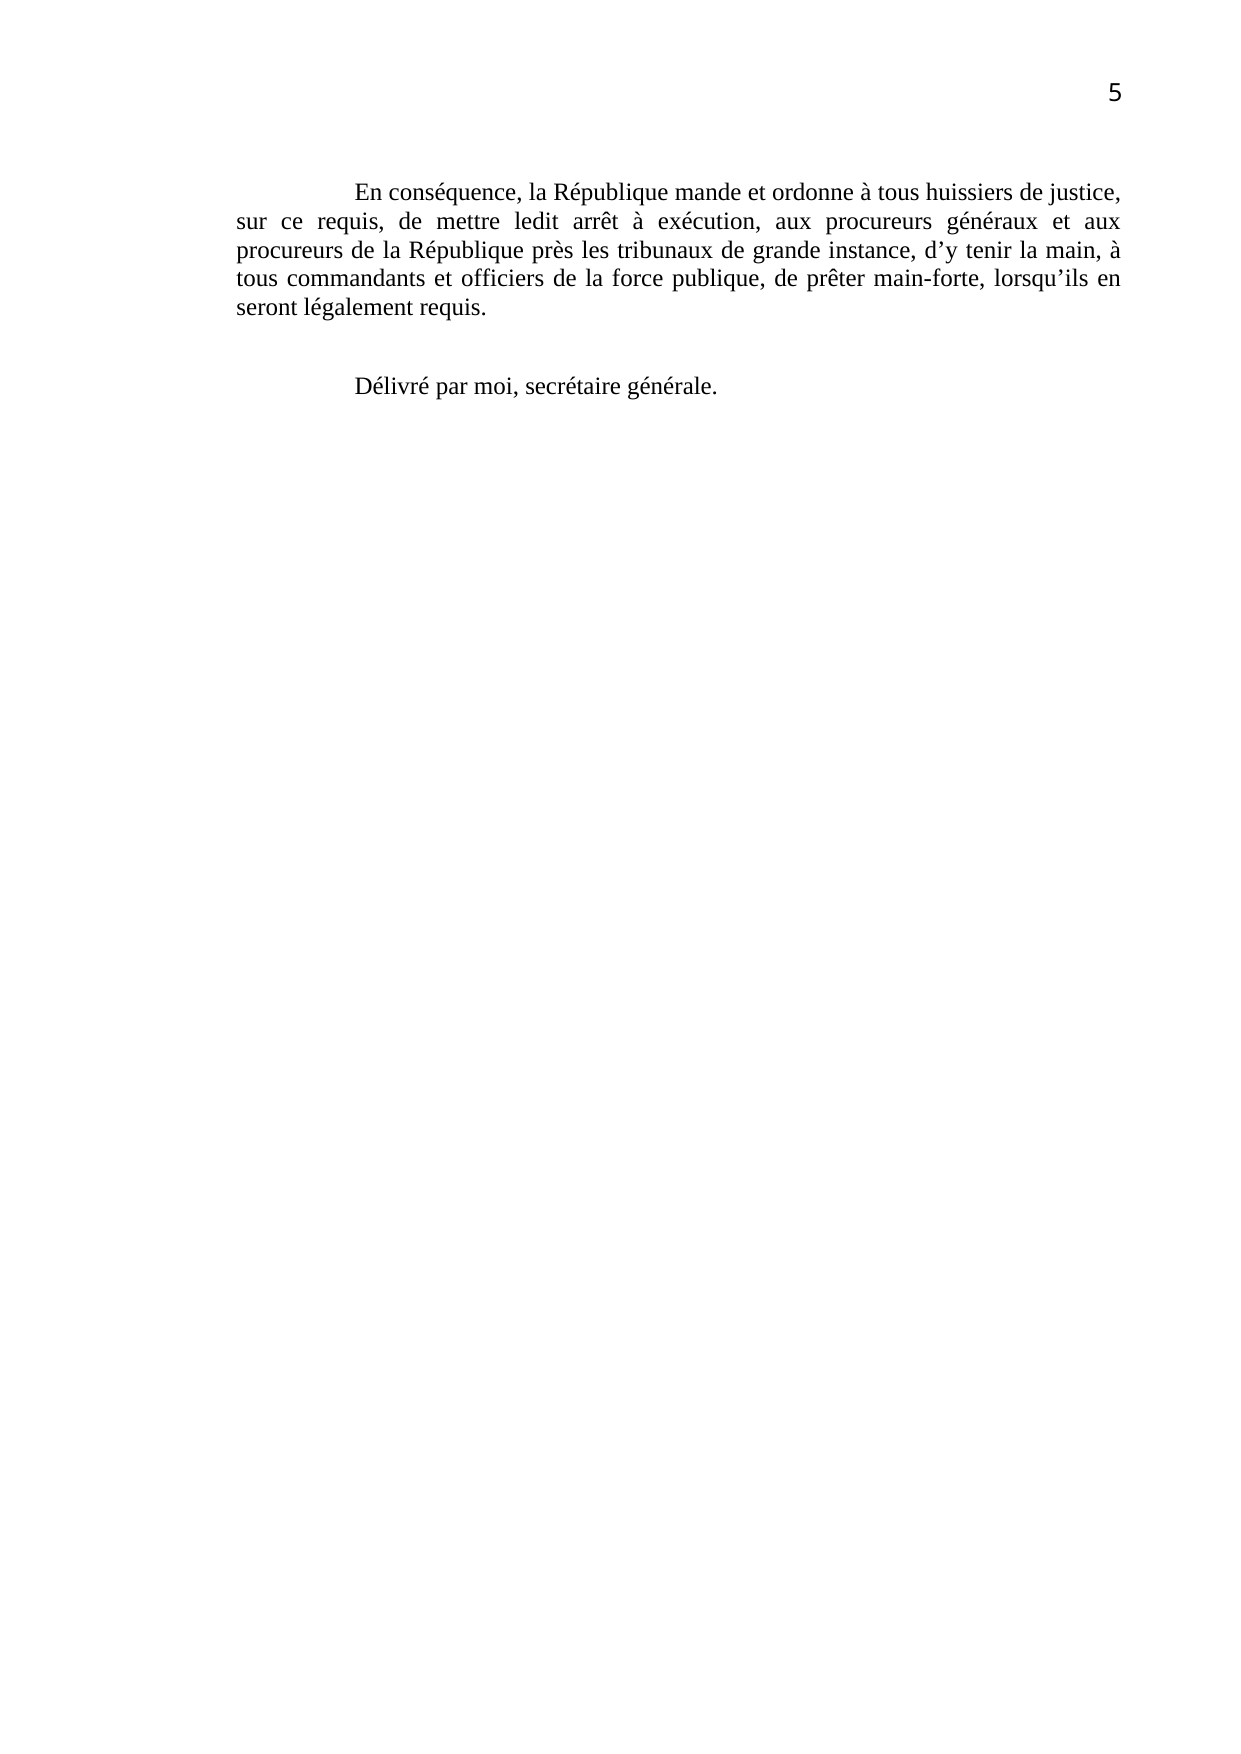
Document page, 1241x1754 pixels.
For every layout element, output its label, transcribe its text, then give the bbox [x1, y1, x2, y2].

text Délivré par moi, secrétaire générale. [236, 371, 1122, 400]
text En conséquence, la République mande et ordonne à tous huissiers de justice, sur ce requis, de mettre ledit arrêt à exécution, aux procureurs généraux et aux procureurs de la République près les tribunaux de grande instance, d’y tenir la main, à tous commandants et officiers de la force publique, de prêter main-forte, lorsqu’ils en seront légalement requis. [236, 177, 1122, 321]
